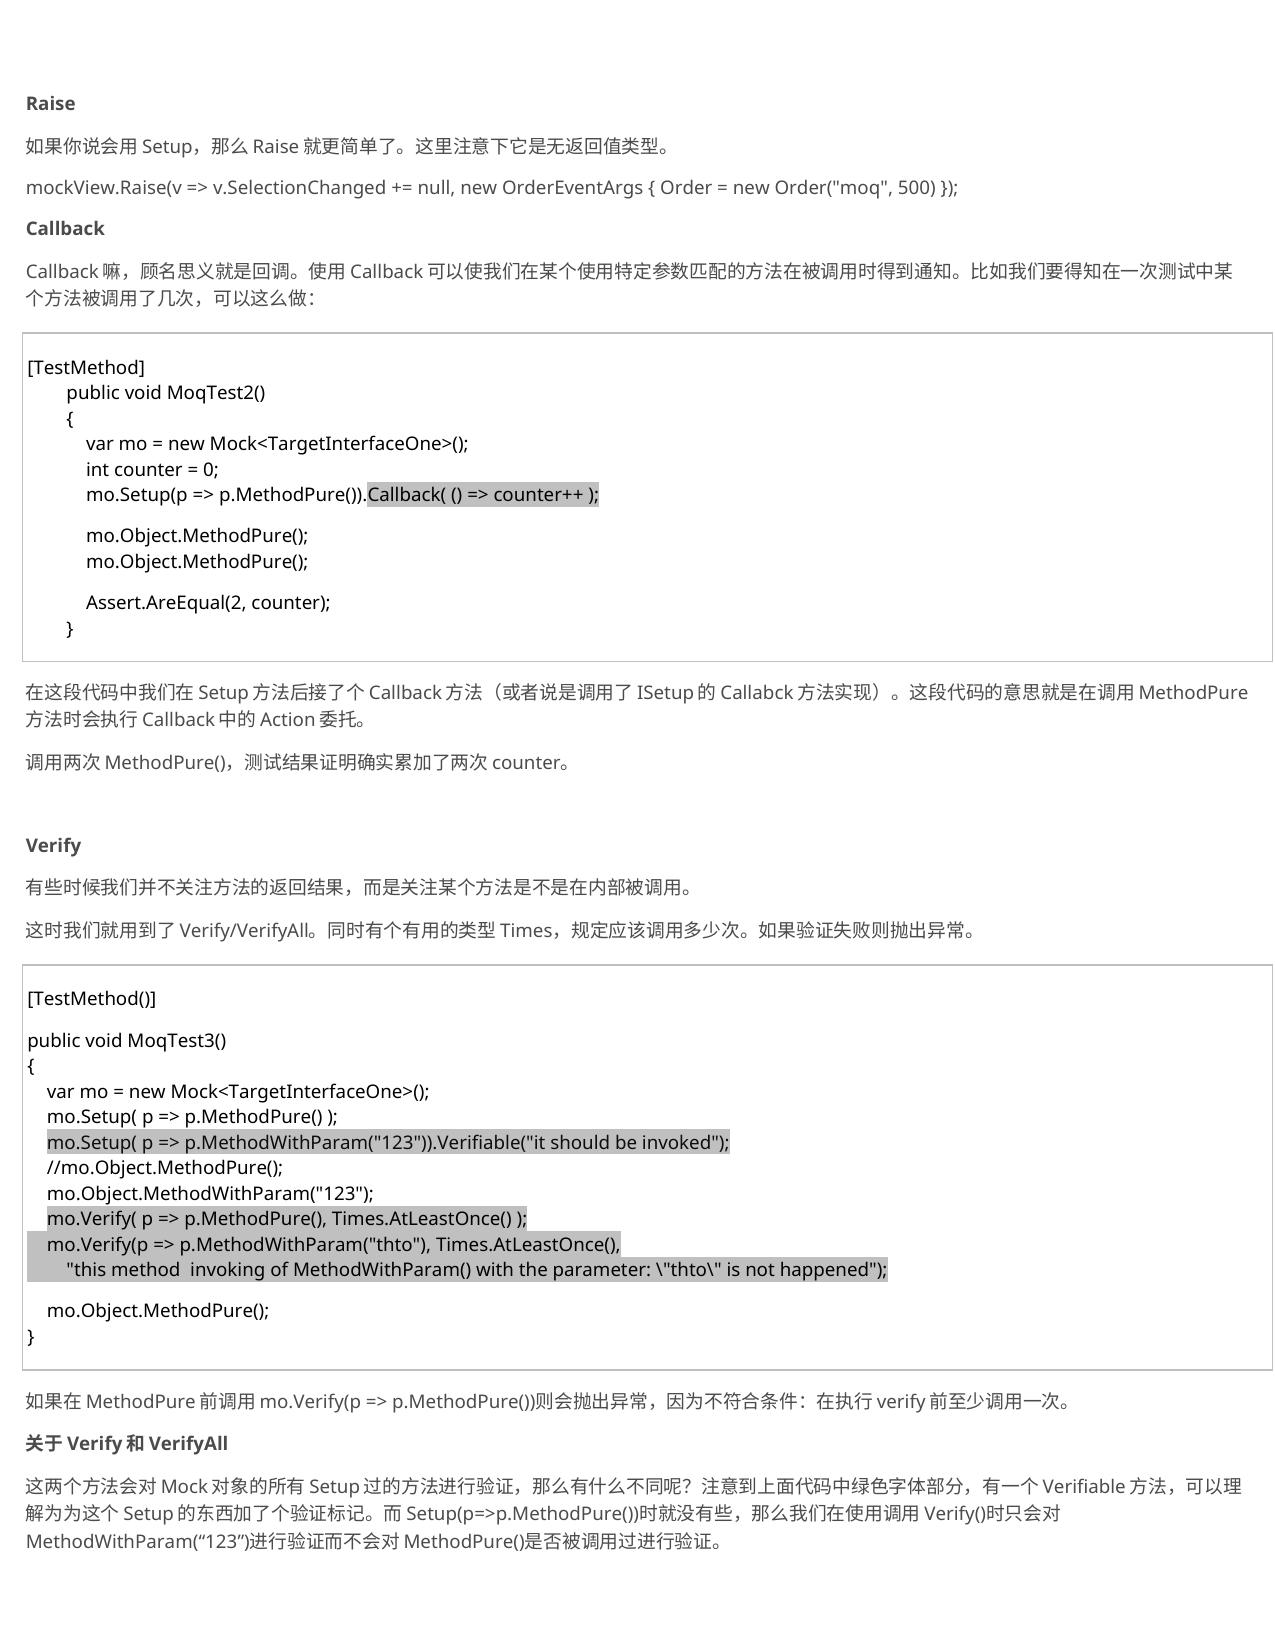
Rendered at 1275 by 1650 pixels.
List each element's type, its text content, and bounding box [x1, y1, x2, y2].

table_header [TestMethod()] public void MoqTest3() { var mo = new Mock<TargetInterfaceOne>(); mo.Setup( p => p.MethodPure() ); mo.Setup( p => p.MethodWithParam("123")).Verifiable("it should be invoked"); //mo.Object.MethodPure(); mo.Object.MethodWithParam("123"); mo.Verify( p => p.MethodPure(), Times.AtLeastOnce() ); mo.Verify(p => p.MethodWithParam("thto"), Times.AtLeastOnce(), "this method invoking of MethodWithParam() with the parameter: \"thto\" is not happened"); mo.Object.MethodPure(); } [23, 966, 1272, 1369]
text Verify [26, 832, 1249, 857]
table_header [TestMethod] public void MoqTest2() { var mo = new Mock<TargetInterfaceOne>(); int counter = 0; mo.Setup(p => p.MethodPure()).Callback( () => counter++ ); mo.Object.MethodPure(); mo.Object.MethodPure(); Assert.AreEqual(2, counter); } [23, 334, 1272, 661]
text Raise [26, 91, 1249, 116]
text 关于Verify和VerifyAll [26, 1429, 1249, 1456]
text 这时我们就用到了Verify/VerifyAll。同时有个有用的类型Times，规定应该调用多少次。如果验证失败则抛出异常。 [26, 916, 1249, 943]
text 这两个方法会对Mock对象的所有Setup过的方法进行验证，那么有什么不同呢？注意到上面代码中绿色字体部分，有一个Verifiable方法，可以理解为为这个Setup的东西加了个验证标记。而Setup(p=>p.MethodPure())时就没有些，那么我们在使用调用Verify()时只会对MethodWithParam(“123”)进行验证而不会对MethodPure()是否被调用过进行验证。 [26, 1472, 1249, 1553]
text 如果在MethodPure前调用mo.Verify(p => p.MethodPure())则会抛出异常，因为不符合条件：在执行verify前至少调用一次。 [26, 1386, 1249, 1413]
text Callback [26, 216, 1249, 241]
text 如果你说会用Setup，那么Raise就更简单了。这里注意下它是无返回值类型。 [26, 132, 1249, 159]
text Callback嘛，顾名思义就是回调。使用Callback可以使我们在某个使用特定参数匹配的方法在被调用时得到通知。比如我们要得知在一次测试中某个方法被调用了几次，可以这么做： [26, 257, 1249, 311]
text 在这段代码中我们在Setup方法后接了个Callback方法（或者说是调用了ISetup的Callabck方法实现）。这段代码的意思就是在调用MethodPure方法时会执行Callback中的Action委托。 [26, 678, 1249, 732]
text 有些时候我们并不关注方法的返回结果，而是关注某个方法是不是在内部被调用。 [26, 873, 1249, 900]
text 调用两次MethodPure()，测试结果证明确实累加了两次counter。 [26, 748, 1249, 775]
text mockView.Raise(v => v.SelectionChanged += null, new OrderEventArgs { Order = new Order("moq", 500) }); [26, 174, 1249, 200]
